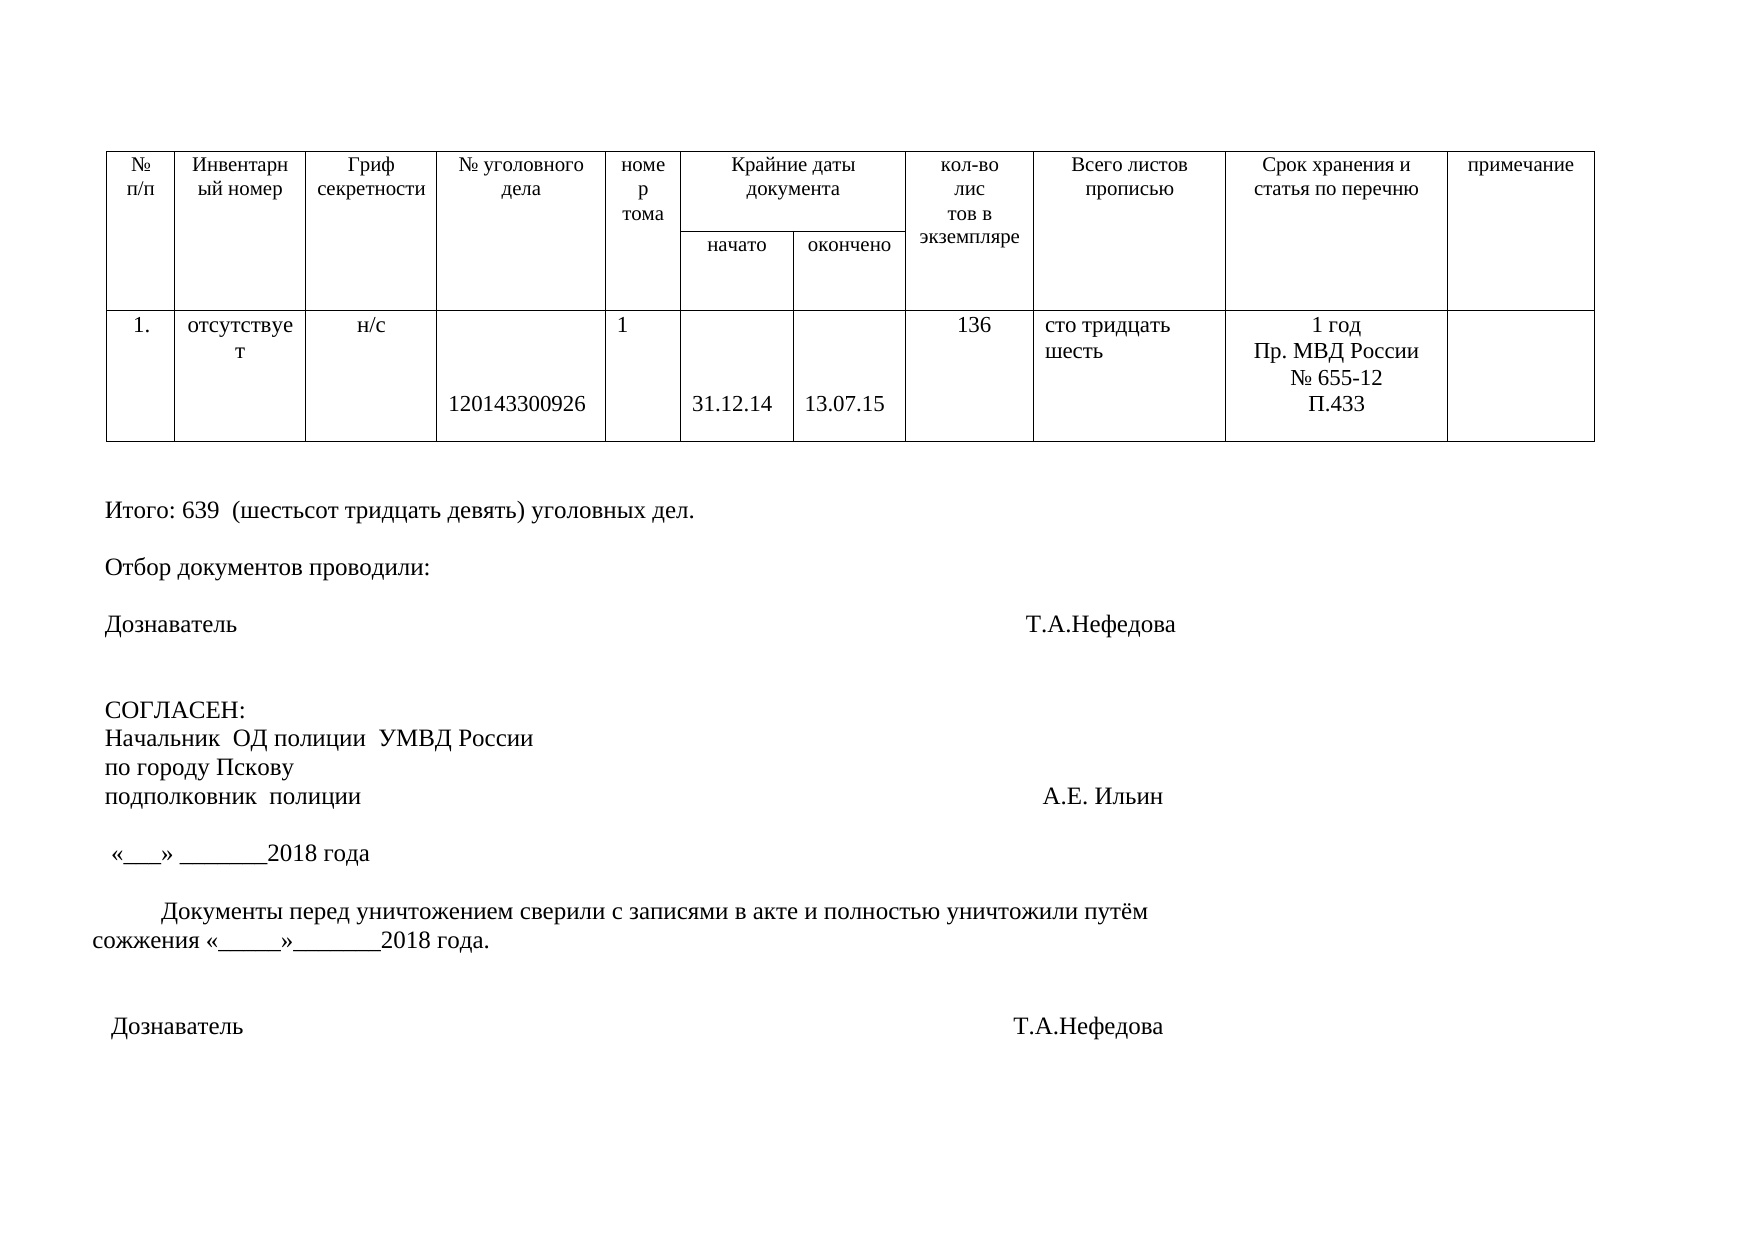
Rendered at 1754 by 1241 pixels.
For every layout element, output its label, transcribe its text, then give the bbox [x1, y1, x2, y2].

text Итого: 639 (шестьсот тридцать девять) уголовных дел. [29, 495, 1636, 524]
text Документы перед уничтожением сверили с записями в акте и полностью уничтожили путём [29, 896, 1636, 925]
text сожжения «_____»_______2018 года. [29, 925, 1636, 953]
table_header Крайние даты документа [681, 152, 905, 231]
text «___» _______2018 года [29, 838, 1636, 867]
table_cell 136 [906, 311, 1033, 441]
table_header Инвентарный номер [175, 152, 305, 310]
table_cell 1 [606, 311, 680, 441]
table_cell н/с [306, 311, 436, 441]
table_cell [1448, 311, 1594, 441]
text по городу Пскову [29, 752, 1636, 781]
table_cell 13.07.15 [794, 311, 905, 441]
text СОГЛАСЕН: [29, 695, 1636, 723]
text Дознаватель Т.А.Нефедова [29, 609, 1636, 638]
table_header № п/п [107, 152, 174, 310]
table_header Срок хранения и статья по перечню [1226, 152, 1447, 310]
text подполковник полиции А.Е. Ильин [29, 781, 1636, 810]
table_header Гриф секретности [306, 152, 436, 310]
text Отбор документов проводили: [29, 552, 1636, 581]
table_cell 120143300926 [437, 311, 605, 441]
text Начальник ОД полиции УМВД России [29, 723, 1636, 752]
table_cell 31.12.14 [681, 311, 793, 441]
table_header Всего листов прописью [1034, 152, 1225, 310]
table_header кол-во лис тов в экземпляре [906, 152, 1033, 310]
table_cell начато [681, 232, 793, 310]
table_cell окончено [794, 232, 905, 310]
table_cell 1 год Пр. МВД России № 655-12 П.433 [1226, 311, 1447, 441]
text Дознаватель Т.А.Нефедова [29, 1011, 1636, 1040]
table_header примечание [1448, 152, 1594, 310]
table_cell [107, 311, 174, 441]
table_header № уголовного дела [437, 152, 605, 310]
table_cell отсутствует [175, 311, 305, 441]
table_header номер тома [606, 152, 680, 310]
table_cell сто тридцать шесть [1034, 311, 1225, 441]
